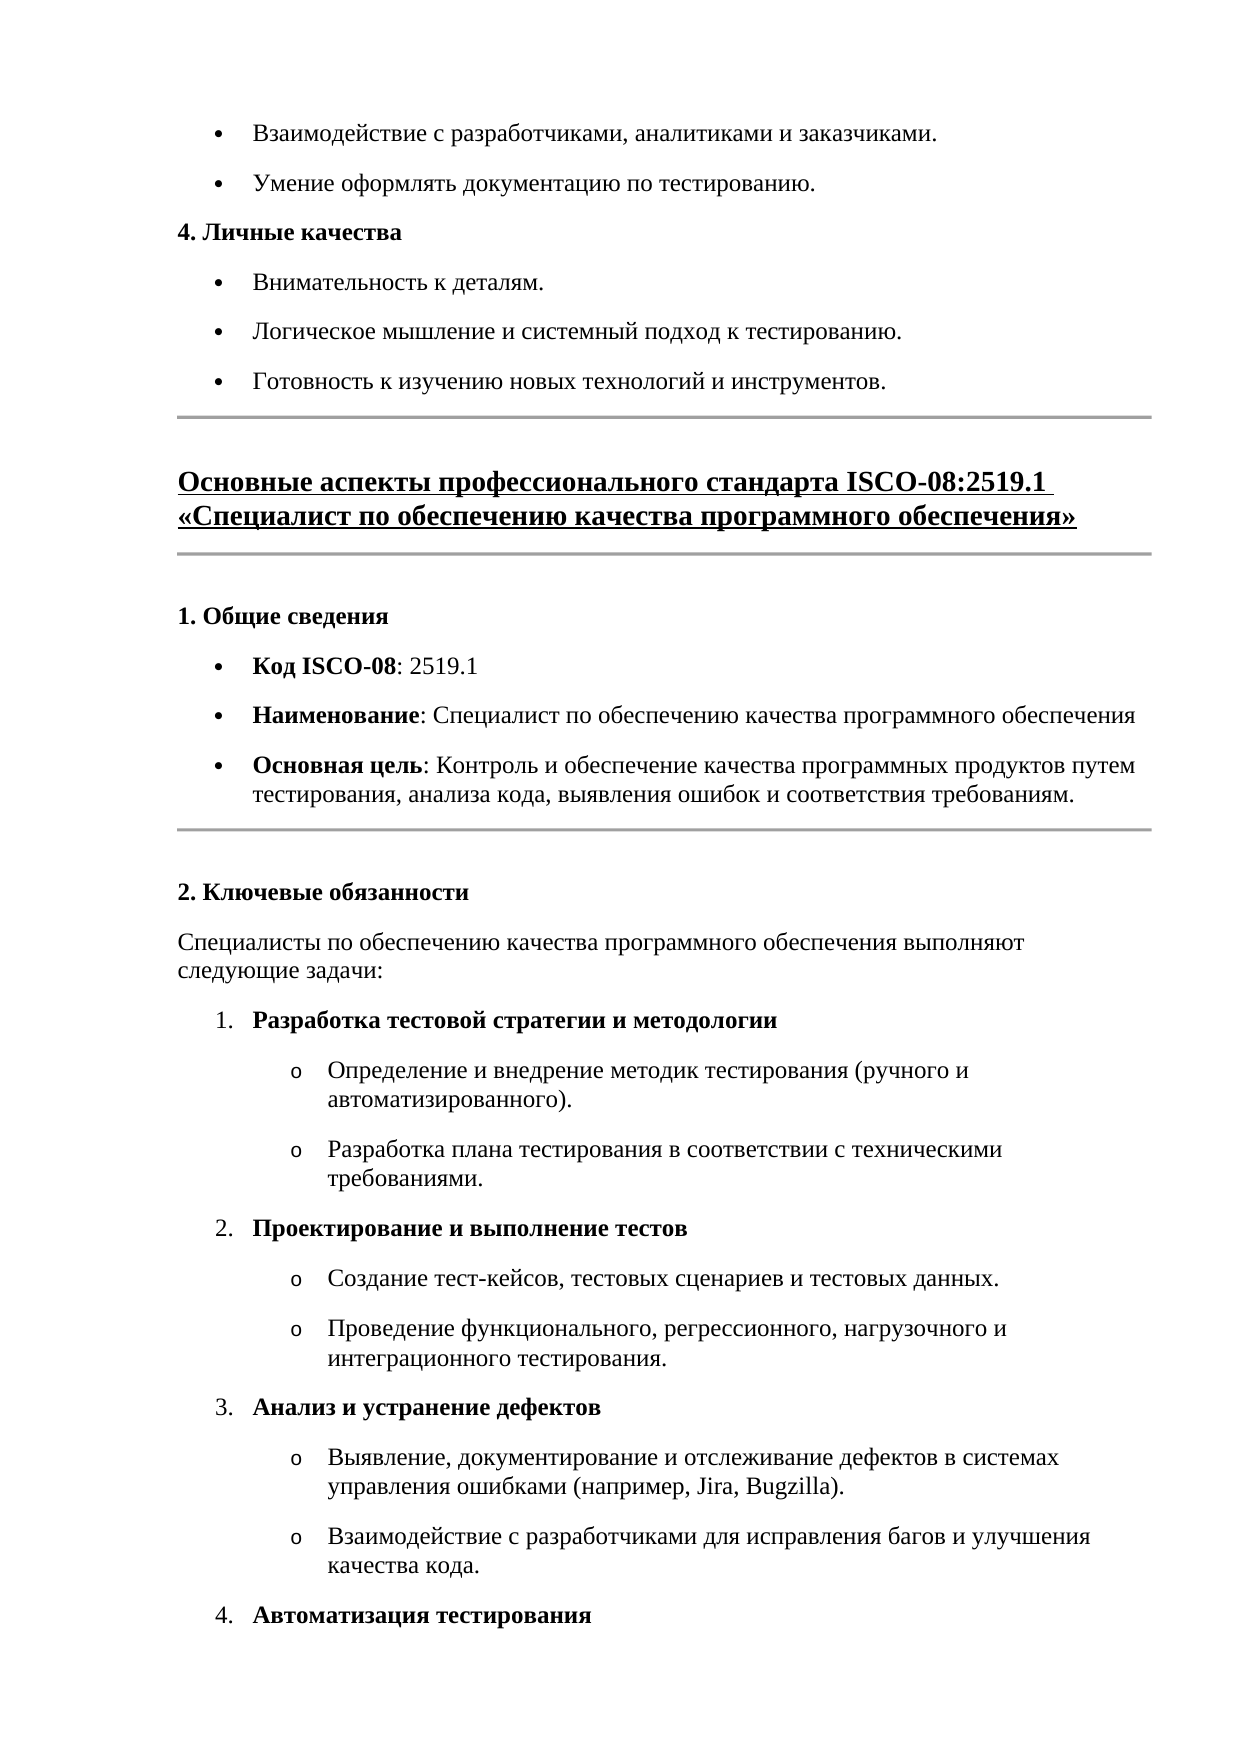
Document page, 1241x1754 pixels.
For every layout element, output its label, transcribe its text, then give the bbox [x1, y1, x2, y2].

text 1. Общие сведения [177, 601, 1152, 630]
list Взаимодействие с разработчиками, аналитиками и заказчиками. [215, 118, 1152, 147]
list Умение оформлять документацию по тестированию. [215, 168, 1152, 196]
list Наименование: Специалист по обеспечению качества программного обеспечения [215, 700, 1152, 729]
list Разработка тестовой стратегии и методологии [215, 1005, 1152, 1034]
text Основные аспекты профессионального стандарта ISCO-08:2519.1 «Специалист по обеспечению качества программного обеспечения» [177, 464, 1152, 532]
list Разработка плана тестирования в соответствии с техническими требованиями. [290, 1134, 1152, 1192]
list Готовность к изучению новых технологий и инструментов. [215, 366, 1152, 395]
list Логическое мышление и системный подход к тестированию. [215, 316, 1152, 345]
list Проведение функционального, регрессионного, нагрузочного и интеграционного тестирования. [290, 1313, 1152, 1371]
text 4. Личные качества [177, 217, 1152, 246]
list Код ISCO-08: 2519.1 [215, 651, 1152, 679]
list Взаимодействие с разработчиками для исправления багов и улучшения качества кода. [290, 1521, 1152, 1579]
list Создание тест-кейсов, тестовых сценариев и тестовых данных. [290, 1263, 1152, 1292]
list Внимательность к деталям. [215, 267, 1152, 296]
list Анализ и устранение дефектов [215, 1392, 1152, 1421]
list Определение и внедрение методик тестирования (ручного и автоматизированного). [290, 1055, 1152, 1113]
text 2. Ключевые обязанности [177, 877, 1152, 906]
list Основная цель: Контроль и обеспечение качества программных продуктов путем тестирования, анализа кода, выявления ошибок и соответствия требованиям. [215, 750, 1152, 807]
list Автоматизация тестирования [215, 1600, 1152, 1629]
list Выявление, документирование и отслеживание дефектов в системах управления ошибками (например, Jira, Bugzilla). [290, 1442, 1152, 1500]
list Проектирование и выполнение тестов [215, 1213, 1152, 1242]
text Специалисты по обеспечению качества программного обеспечения выполняют следующие задачи: [177, 927, 1152, 984]
